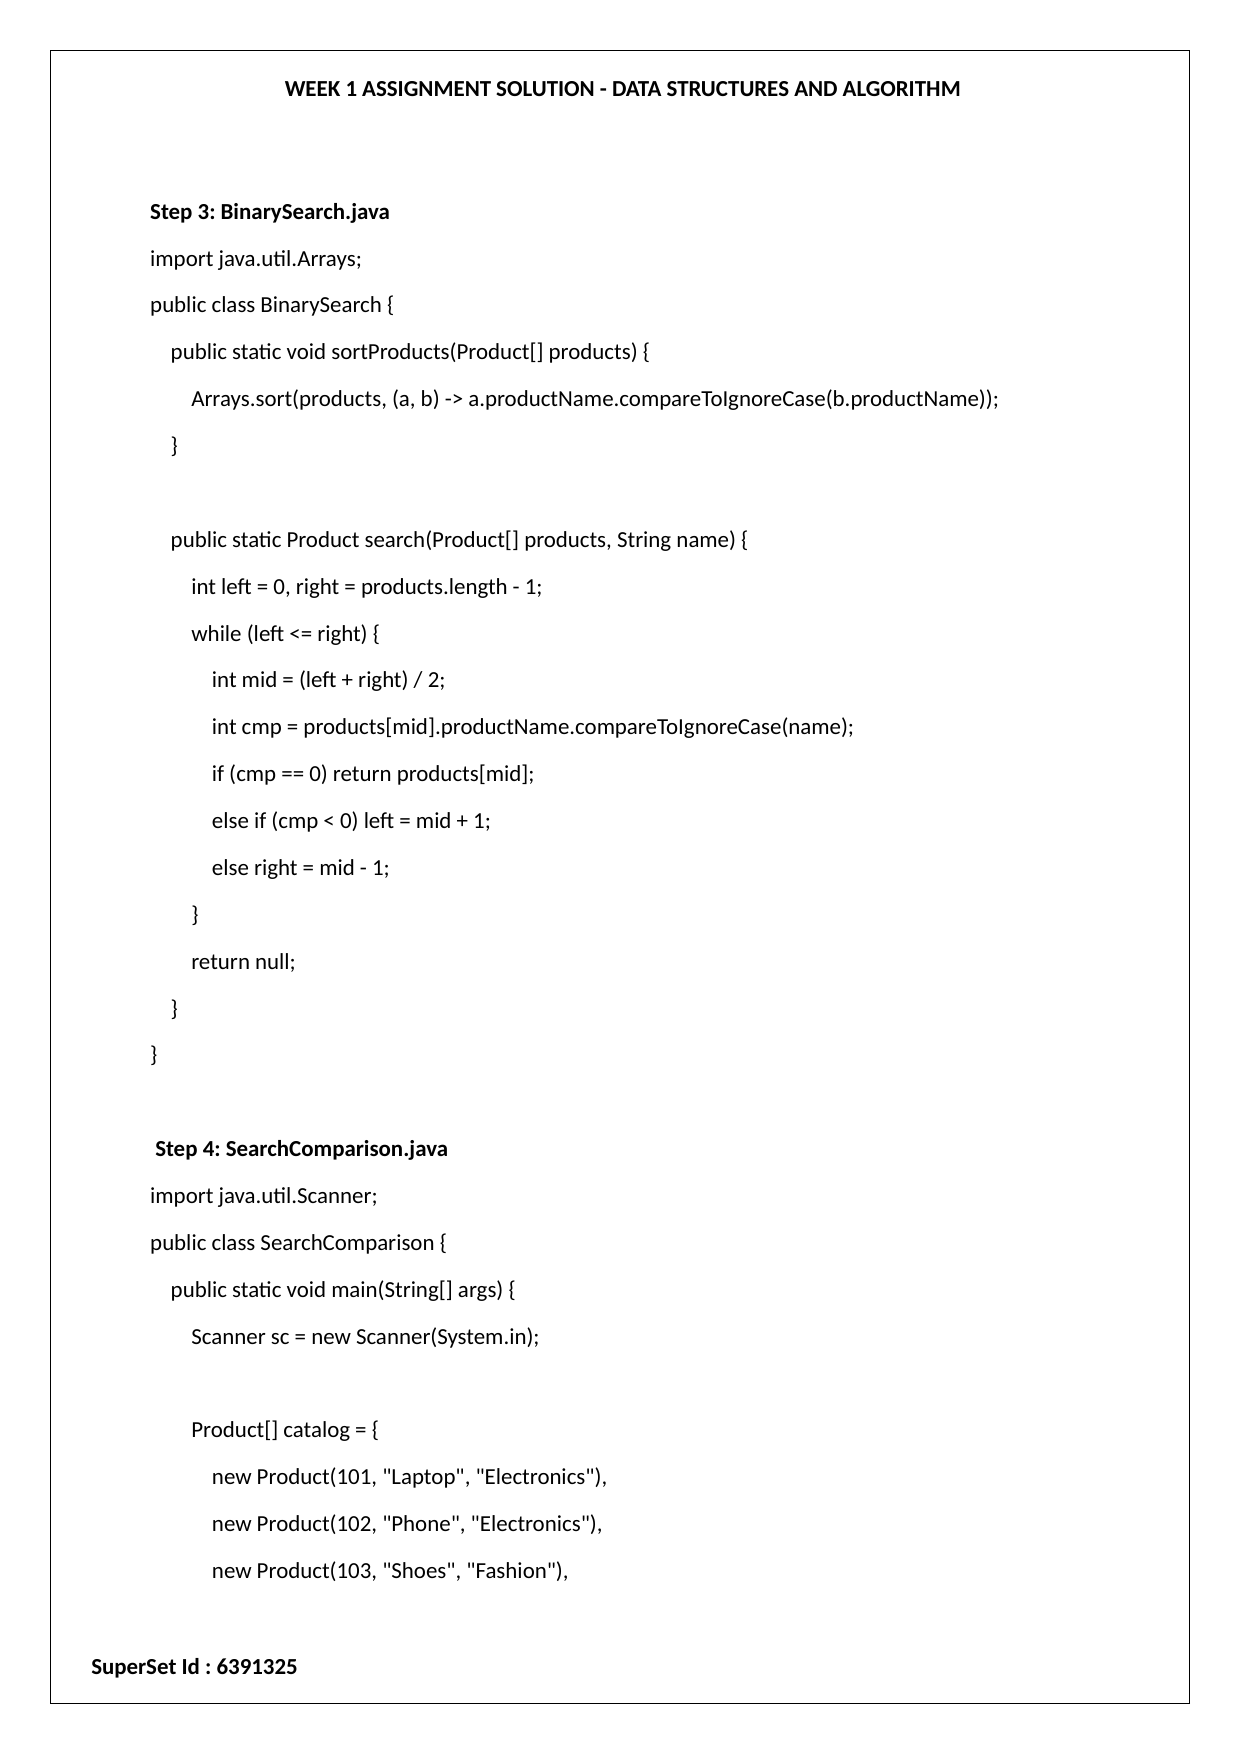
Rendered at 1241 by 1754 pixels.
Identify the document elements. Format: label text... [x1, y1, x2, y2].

text new Product(103, "Shoes", "Fashion"), [150, 1556, 1090, 1584]
text public class BinarySearch { [150, 291, 1090, 319]
text } [150, 900, 1090, 928]
text Product[] catalog = { [150, 1416, 1090, 1444]
text int cmp = products[mid].productName.compareToIgnoreCase(name); [150, 712, 1090, 741]
text } [150, 431, 1090, 459]
text if (cmp == 0) return products[mid]; [150, 759, 1090, 787]
text import java.util.Scanner; [150, 1181, 1090, 1209]
text int left = 0, right = products.length - 1; [150, 572, 1090, 600]
text public static void main(String[] args) { [150, 1275, 1090, 1303]
text public static void sortProducts(Product[] products) { [150, 337, 1090, 366]
text } [150, 994, 1090, 1022]
text else if (cmp < 0) left = mid + 1; [150, 806, 1090, 834]
text else right = mid - 1; [150, 853, 1090, 881]
text new Product(101, "Laptop", "Electronics"), [150, 1462, 1090, 1491]
text Step 3: BinarySearch.java [150, 197, 1090, 225]
text new Product(102, "Phone", "Electronics"), [150, 1509, 1090, 1537]
text } [150, 1041, 1090, 1069]
text public static Product search(Product[] products, String name) { [150, 525, 1090, 553]
text while (left <= right) { [150, 619, 1090, 647]
text Step 4: SearchComparison.java [150, 1134, 1090, 1162]
text return null; [150, 947, 1090, 975]
text import java.util.Arrays; [150, 244, 1090, 272]
text public class SearchComparison { [150, 1228, 1090, 1256]
text Arrays.sort(products, (a, b) -> a.productName.compareToIgnoreCase(b.productName)); [150, 384, 1090, 412]
text Scanner sc = new Scanner(System.in); [150, 1322, 1090, 1350]
text int mid = (left + right) / 2; [150, 666, 1090, 694]
